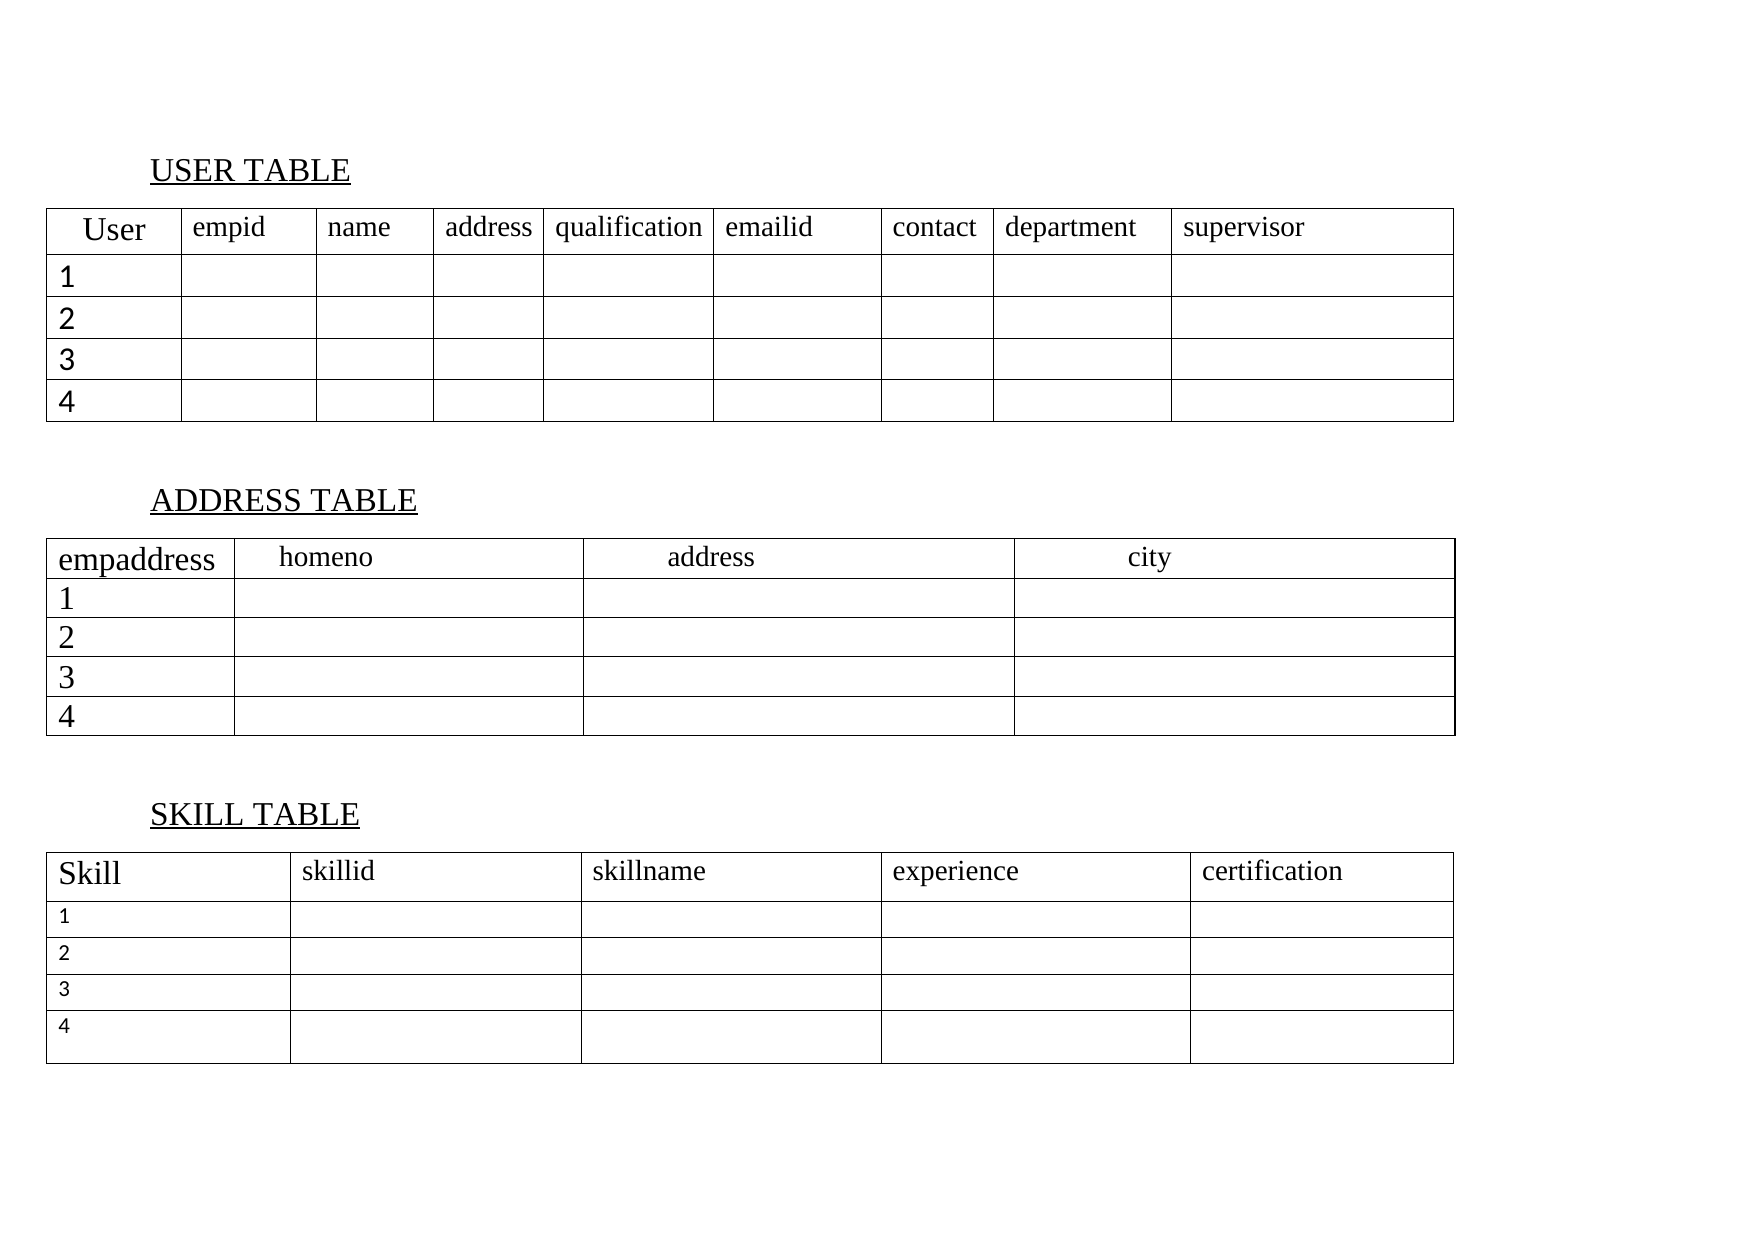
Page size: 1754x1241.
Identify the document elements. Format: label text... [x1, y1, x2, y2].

table_cell [1191, 1011, 1453, 1062]
table_cell [882, 297, 993, 337]
table_header address [584, 539, 1014, 577]
table_cell [544, 339, 713, 379]
table_cell 4 [47, 1011, 290, 1062]
table_cell 2 [47, 297, 181, 337]
table_cell [584, 697, 1014, 735]
table_header city [1015, 539, 1454, 577]
table_header experience [882, 853, 1190, 901]
table_cell [235, 697, 583, 735]
table_header User [47, 209, 181, 254]
table_cell [544, 255, 713, 296]
text USER TABLE [150, 150, 1604, 188]
table_cell [1015, 657, 1454, 696]
table_cell 2 [47, 938, 290, 973]
table_cell [714, 297, 881, 337]
table_cell [882, 1011, 1190, 1062]
table_cell [882, 938, 1190, 973]
table_cell [235, 618, 583, 656]
table_cell [584, 618, 1014, 656]
table_header skillid [291, 853, 581, 901]
table_header address [434, 209, 543, 254]
table_cell [714, 255, 881, 296]
table_cell [235, 657, 583, 696]
table_cell [235, 579, 583, 617]
table_cell 3 [47, 975, 290, 1010]
table_cell [291, 902, 581, 937]
table_cell [317, 297, 433, 337]
table_cell [882, 902, 1190, 937]
table_cell [1015, 697, 1454, 735]
table_cell [714, 380, 881, 421]
table_header name [317, 209, 433, 254]
table_cell [882, 380, 993, 421]
table_cell [1191, 902, 1453, 937]
table_cell [1191, 938, 1453, 973]
table_header emailid [714, 209, 881, 254]
table_header qualification [544, 209, 713, 254]
table_cell [182, 380, 316, 421]
table_cell [1172, 297, 1453, 337]
table_cell [1172, 339, 1453, 379]
table_cell [882, 339, 993, 379]
table_cell [584, 657, 1014, 696]
table_header empid [182, 209, 316, 254]
table_header certification [1191, 853, 1453, 901]
table_cell [1015, 618, 1454, 656]
table_cell [317, 255, 433, 296]
table_cell [582, 1011, 881, 1062]
table_cell [317, 380, 433, 421]
table_cell [182, 255, 316, 296]
table_header skillname [582, 853, 881, 901]
text ADDRESS TABLE [150, 480, 1604, 518]
table_header contact [882, 209, 993, 254]
table_cell [544, 380, 713, 421]
table_header homeno [235, 539, 583, 577]
table_header Skill [47, 853, 290, 901]
table_cell [582, 975, 881, 1010]
table_cell [714, 339, 881, 379]
table_cell 4 [47, 697, 234, 735]
table_cell [1172, 255, 1453, 296]
table_cell [291, 938, 581, 973]
table_header supervisor [1172, 209, 1453, 254]
table_cell [994, 255, 1171, 296]
table_cell [434, 297, 543, 337]
table_cell [182, 339, 316, 379]
table_cell [582, 902, 881, 937]
table_cell 1 [47, 902, 290, 937]
table_cell [317, 339, 433, 379]
table_cell [994, 297, 1171, 337]
table_cell [291, 975, 581, 1010]
table_cell [1015, 579, 1454, 617]
table_cell 4 [47, 380, 181, 421]
table_cell [182, 297, 316, 337]
table_header department [994, 209, 1171, 254]
table_cell [994, 339, 1171, 379]
table_cell 3 [47, 339, 181, 379]
table_header empaddress [47, 539, 234, 577]
table_cell 3 [47, 657, 234, 696]
table_cell [544, 297, 713, 337]
table_cell [434, 339, 543, 379]
table_cell [882, 255, 993, 296]
table_cell [994, 380, 1171, 421]
table_cell [582, 938, 881, 973]
table_cell 1 [47, 255, 181, 296]
table_cell [434, 255, 543, 296]
table_cell [291, 1011, 581, 1062]
table_cell 2 [47, 618, 234, 656]
table_cell [584, 579, 1014, 617]
table_cell [434, 380, 543, 421]
table_cell 1 [47, 579, 234, 617]
table_cell [882, 975, 1190, 1010]
text SKILL TABLE [150, 794, 1604, 832]
table_cell [1191, 975, 1453, 1010]
table_cell [1172, 380, 1453, 421]
